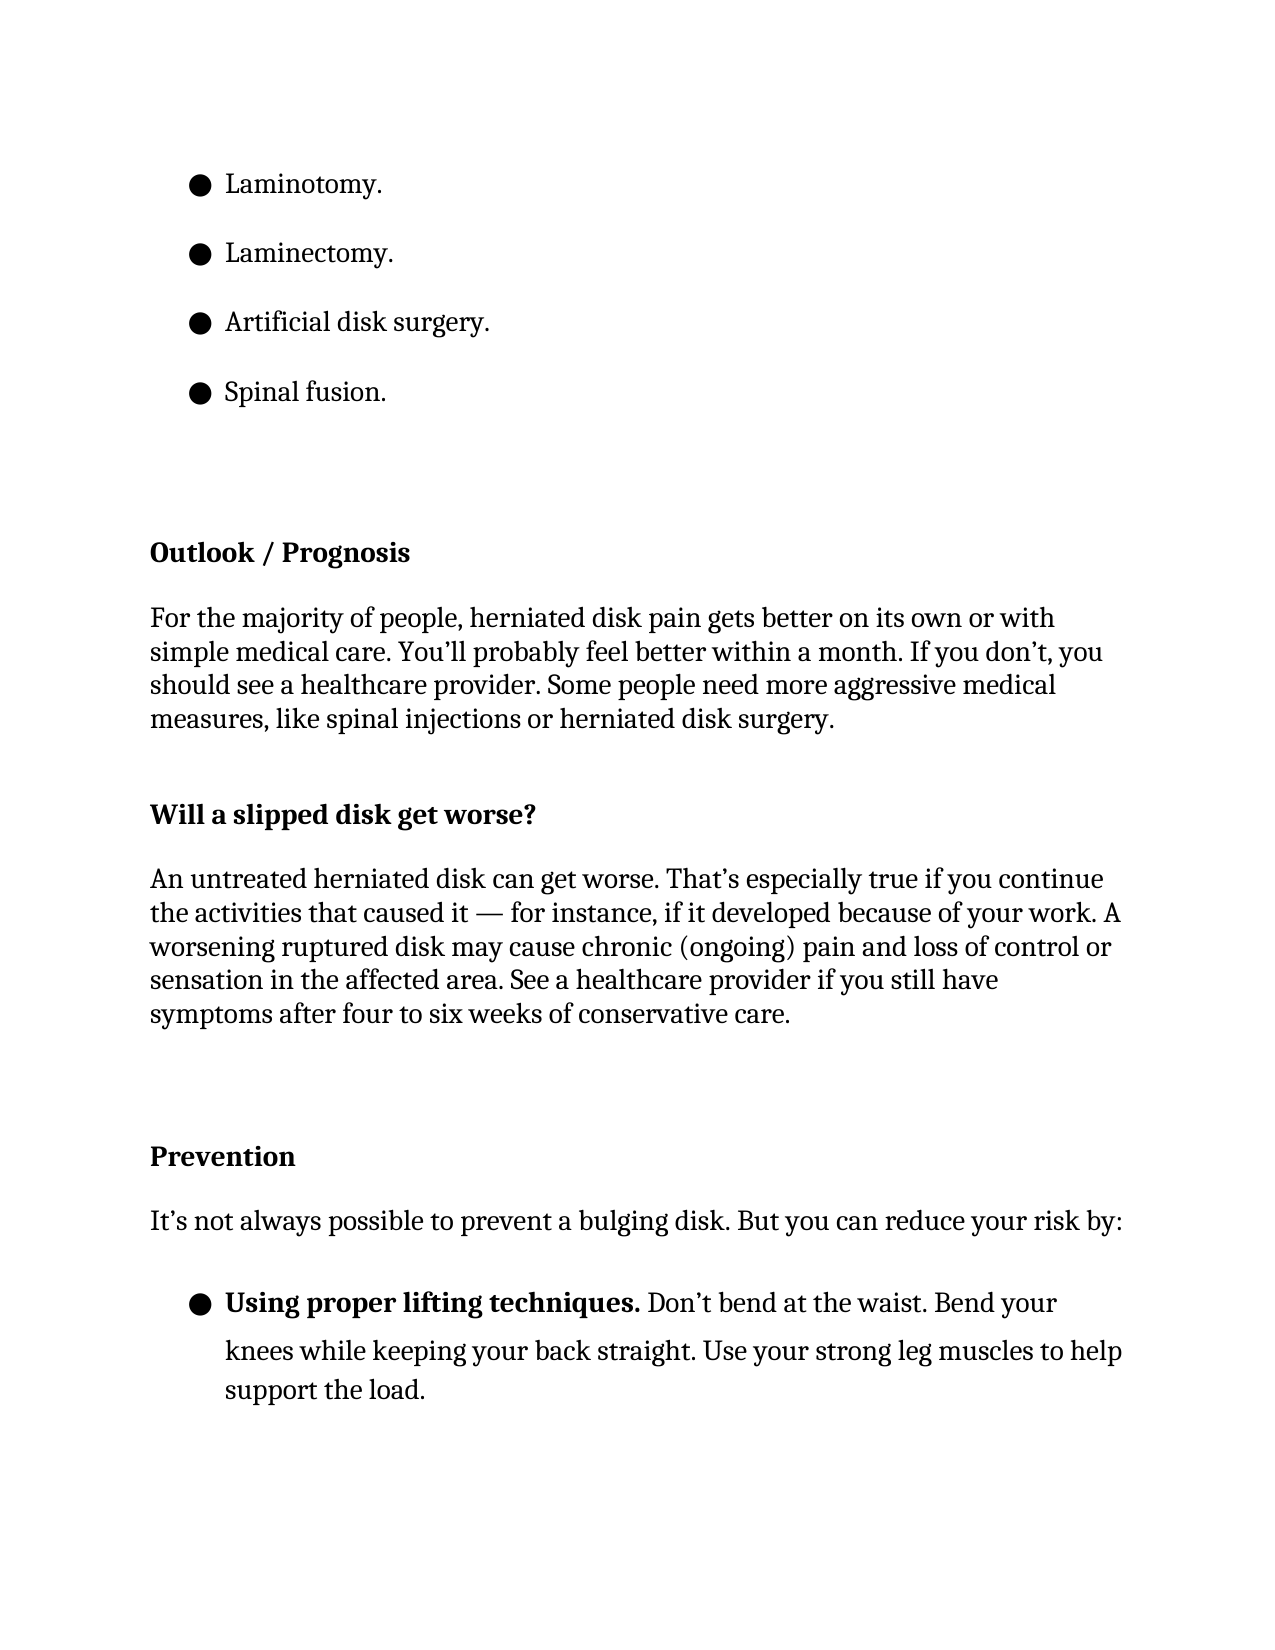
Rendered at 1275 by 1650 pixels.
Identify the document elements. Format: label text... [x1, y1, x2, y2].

list Using proper lifting techniques. Don’t bend at the waist. Bend your knees while keeping your back straight. Use your strong leg muscles to help support the load. [187, 1269, 1125, 1407]
subtitle Prevention [150, 1140, 1125, 1173]
text For the majority of people, herniated disk pain gets better on its own or with simple medical care. You’ll probably feel better within a month. If you don’t, you should see a healthcare provider. Some people need more aggressive medical measures, like spinal injections or herniated disk surgery. [150, 601, 1125, 735]
subtitle Will a slipped disk get worse? [150, 798, 1125, 831]
subtitle Outlook / Prognosis [150, 536, 1125, 570]
text An untreated herniated disk can get worse. That’s especially true if you continue the activities that caused it — for instance, if it developed because of your work. A worsening ruptured disk may cause chronic (ongoing) pain and loss of control or sensation in the affected area. See a healthcare provider if you still have symptoms after four to six weeks of conservative care. [150, 863, 1125, 1030]
list Laminotomy. [187, 150, 1125, 210]
list Artificial disk surgery. [187, 288, 1125, 348]
list Laminectomy. [187, 219, 1125, 279]
text It’s not always possible to prevent a bulging disk. But you can reduce your risk by: [150, 1204, 1125, 1238]
list Spinal fusion. [187, 358, 1125, 418]
